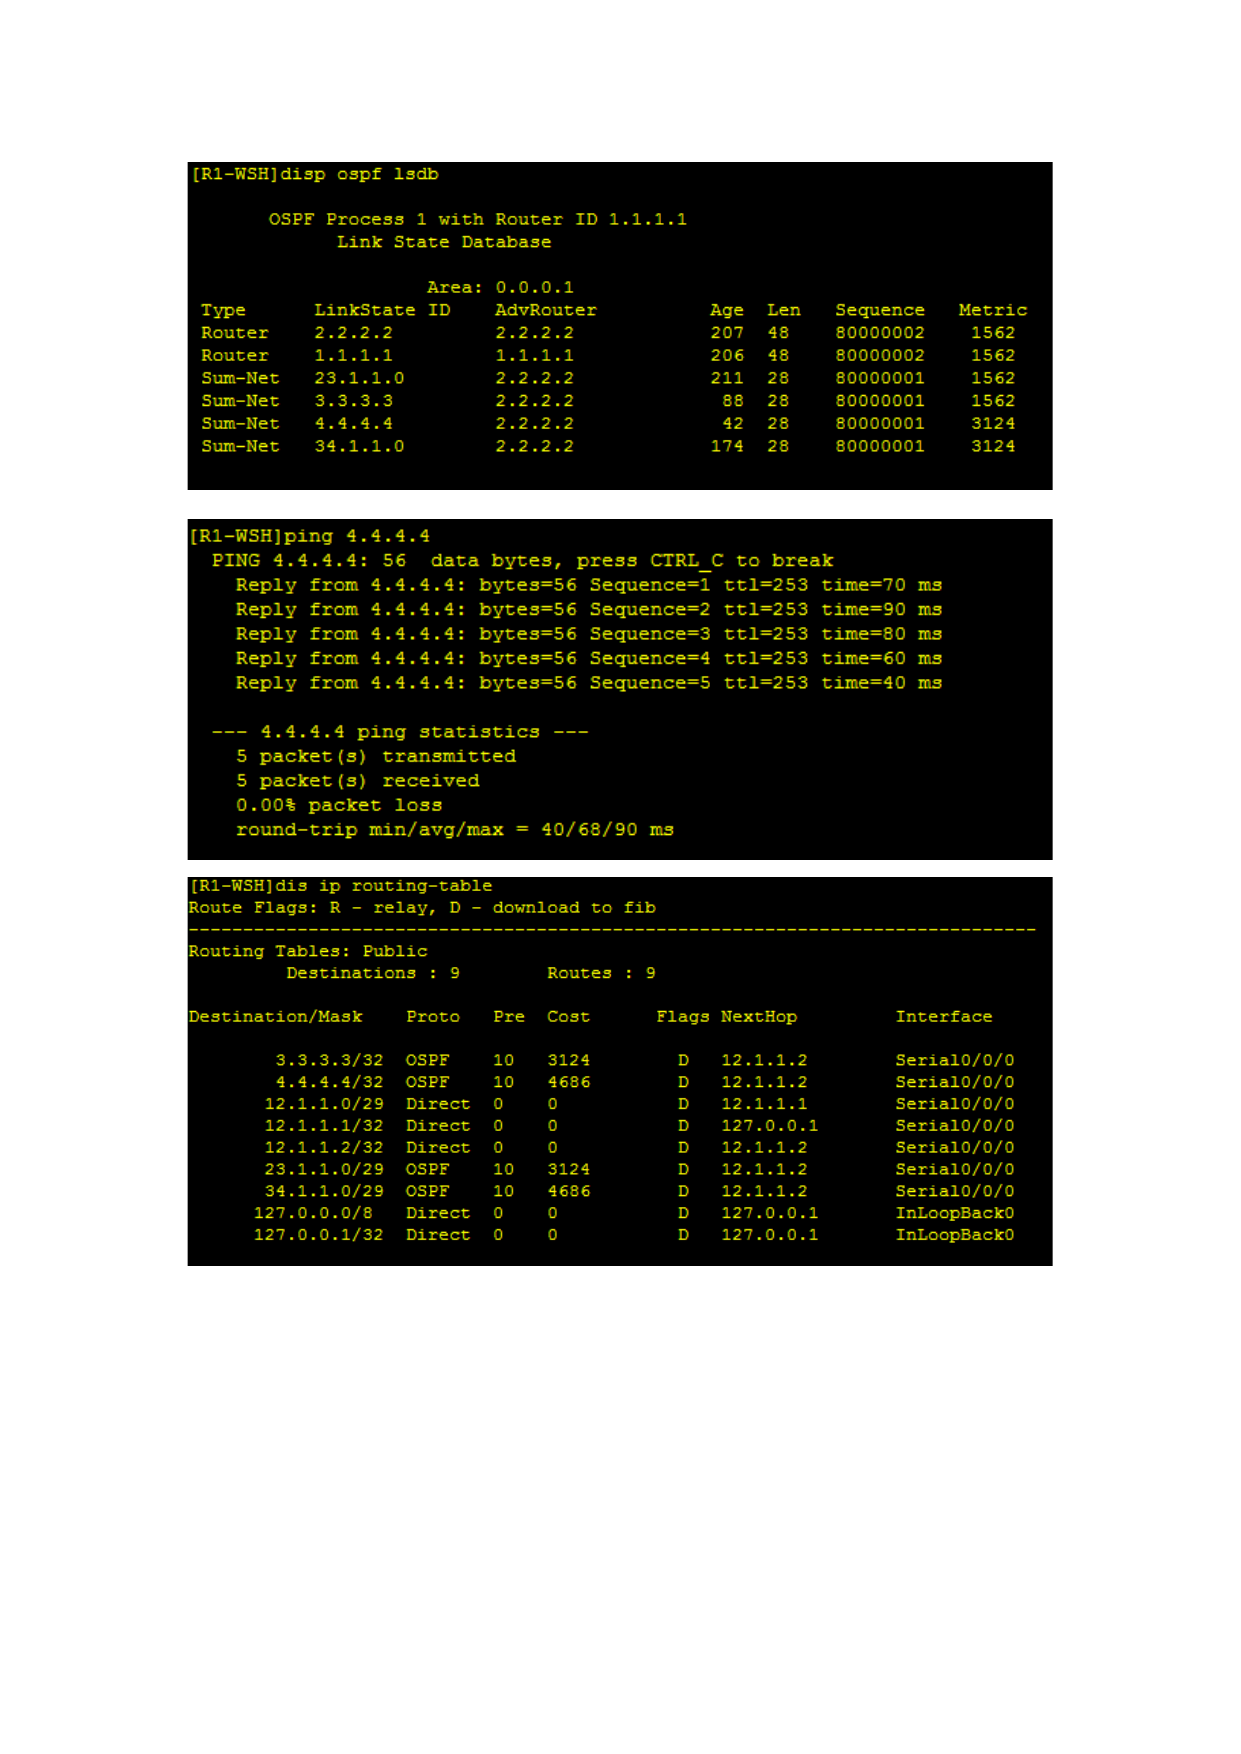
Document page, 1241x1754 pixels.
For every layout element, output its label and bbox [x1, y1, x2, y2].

picture [187, 519, 1053, 860]
picture [187, 877, 1053, 1266]
picture [187, 162, 1053, 490]
